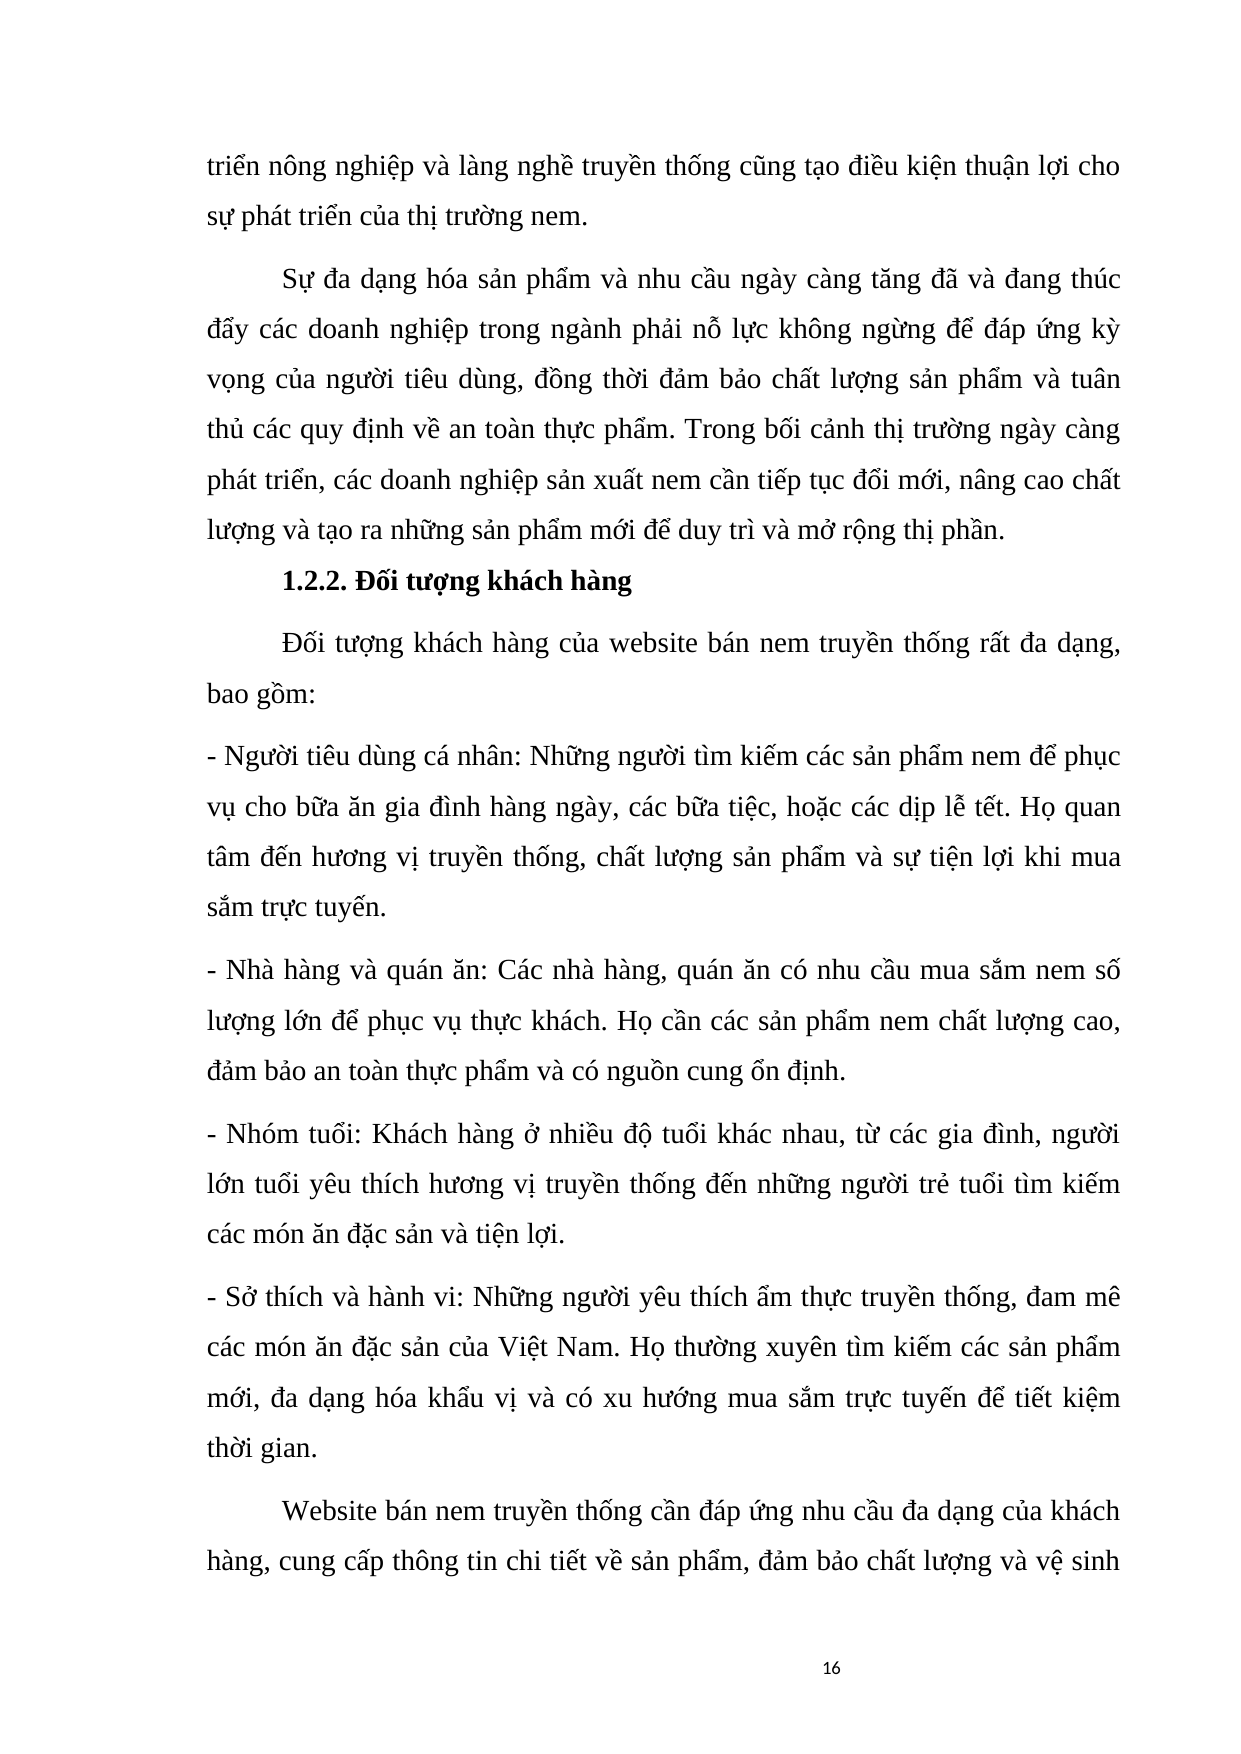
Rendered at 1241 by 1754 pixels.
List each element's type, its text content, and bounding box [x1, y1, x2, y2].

text - Nhóm tuổi: Khách hàng ở nhiều độ tuổi khác nhau, từ các gia đình, người lớn tuổi yêu thích hương vị truyền thống đến những người trẻ tuổi tìm kiếm các món ăn đặc sản và tiện lợi. [207, 1116, 1122, 1250]
text Sự đa dạng hóa sản phẩm và nhu cầu ngày càng tăng đã và đang thúc đẩy các doanh nghiệp trong ngành phải nỗ lực không ngừng để đáp ứng kỳ vọng của người tiêu dùng, đồng thời đảm bảo chất lượng sản phẩm và tuân thủ các quy định về an toàn thực phẩm. Trong bối cảnh thị trường ngày càng phát triển, các doanh nghiệp sản xuất nem cần tiếp tục đổi mới, nâng cao chất lượng và tạo ra những sản phẩm mới để duy trì và mở rộng thị phần. [207, 261, 1122, 546]
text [207, 1493, 1122, 1577]
list 1.2.2. Đối tượng khách hàng [207, 563, 1122, 596]
text - Sở thích và hành vi: Những người yêu thích ẩm thực truyền thống, đam mê các món ăn đặc sản của Việt Nam. Họ thường xuyên tìm kiếm các sản phẩm mới, đa dạng hóa khẩu vị và có xu hướng mua sắm trực tuyến để tiết kiệm thời gian. [207, 1279, 1122, 1464]
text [207, 148, 1122, 231]
text - Nhà hàng và quán ăn: Các nhà hàng, quán ăn có nhu cầu mua sắm nem số lượng lớn để phục vụ thực khách. Họ cần các sản phẩm nem chất lượng cao, đảm bảo an toàn thực phẩm và có nguồn cung ổn định. [207, 952, 1122, 1086]
text Đối tượng khách hàng của website bán nem truyền thống rất đa dạng, bao gồm: [207, 625, 1122, 709]
text - Người tiêu dùng cá nhân: Những người tìm kiếm các sản phẩm nem để phục vụ cho bữa ăn gia đình hàng ngày, các bữa tiệc, hoặc các dịp lễ tết. Họ quan tâm đến hương vị truyền thống, chất lượng sản phẩm và sự tiện lợi khi mua sắm trực tuyến. [207, 738, 1122, 923]
